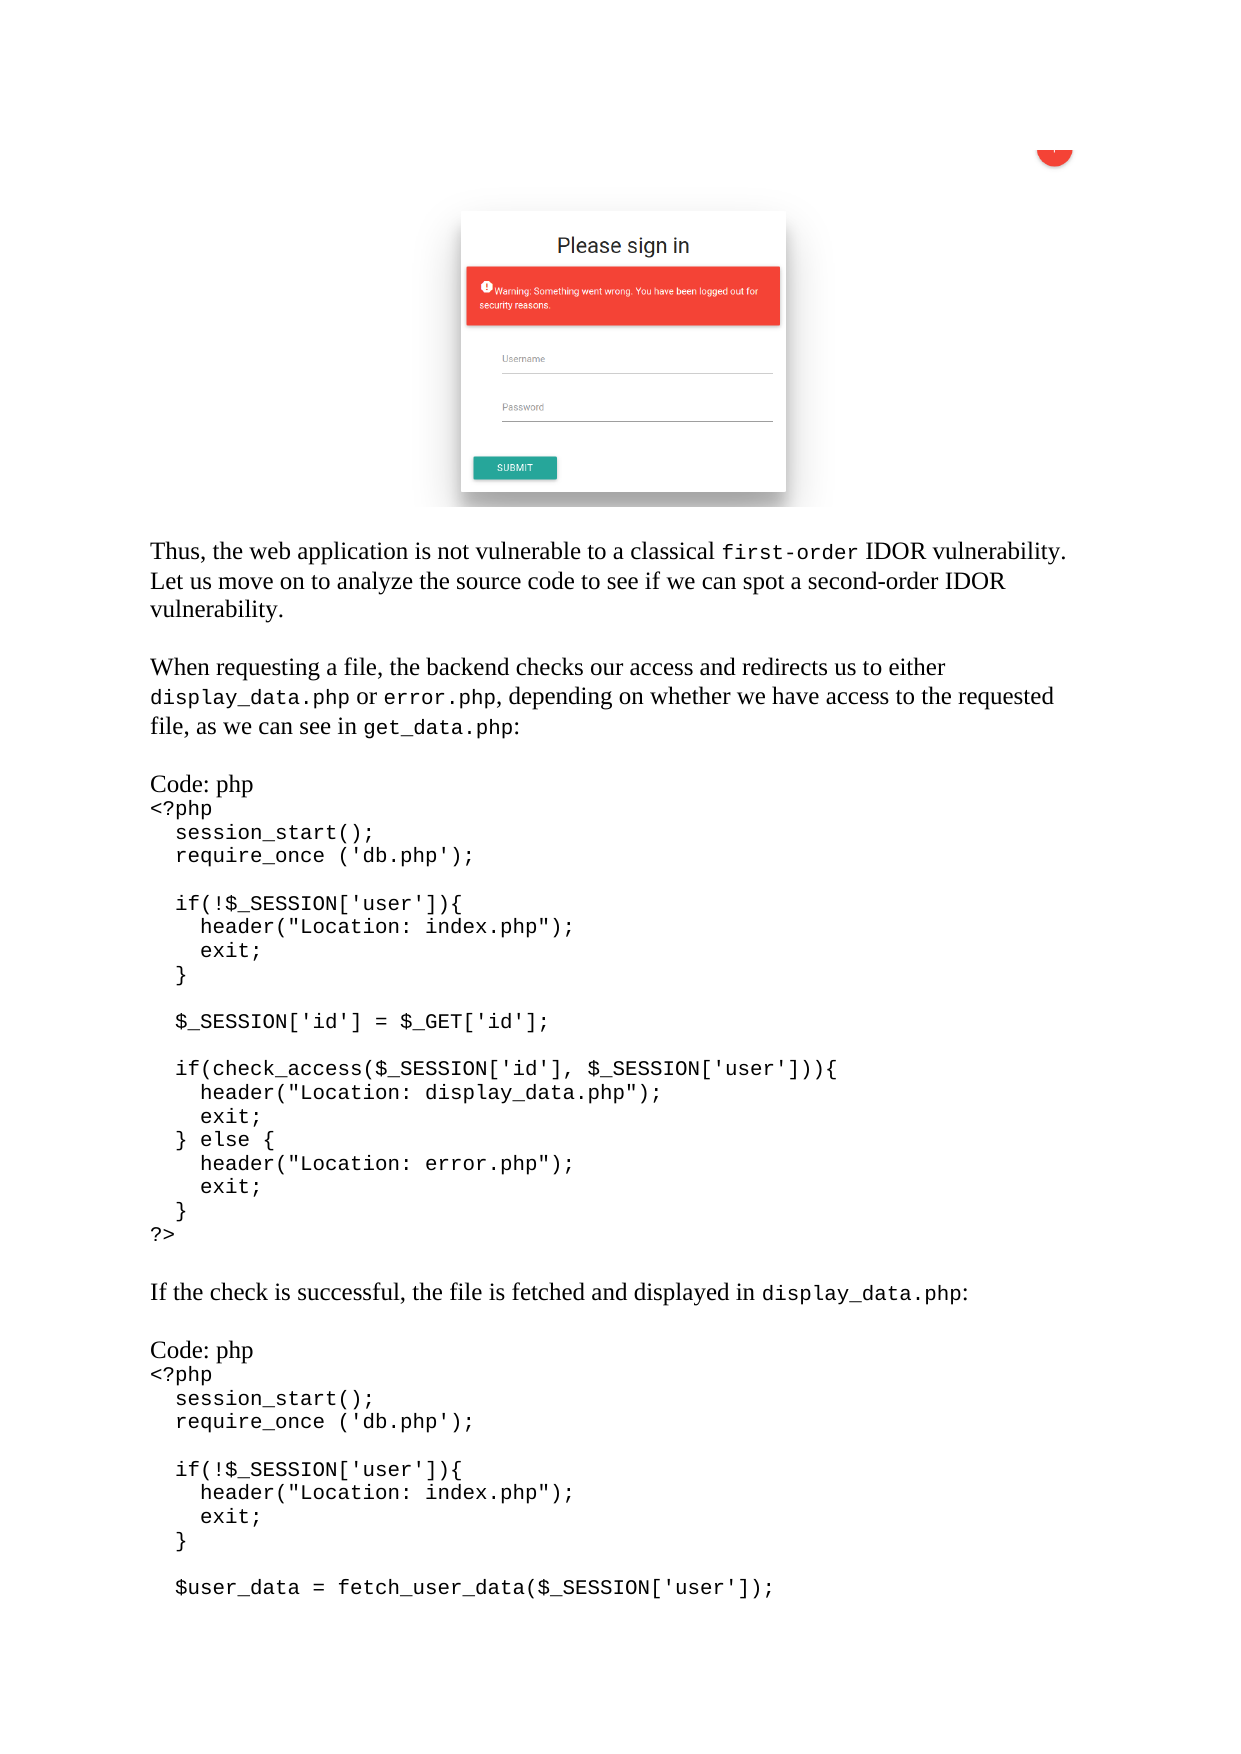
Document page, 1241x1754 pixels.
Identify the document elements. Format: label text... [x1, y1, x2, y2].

text session_start(); [150, 1388, 1090, 1411]
text exit; [150, 940, 1090, 964]
text Code: php [150, 1335, 1090, 1364]
text Thus, the web application is not vulnerable to a classical first-order IDOR vulnerability. Let us move on to analyze the source code to see if we can spot a second-order IDOR vulnerability. [150, 536, 1090, 623]
text exit; [150, 1177, 1090, 1200]
text header("Location: display_data.php"); [150, 1082, 1090, 1106]
text If the check is successful, the file is fetched and displayed in display_data.php: [150, 1277, 1090, 1306]
text if(!$_SESSION['user']){ [150, 893, 1090, 916]
text session_start(); [150, 822, 1090, 846]
picture [150, 150, 1091, 507]
text ?> [150, 1224, 1090, 1247]
text require_once ('db.php'); [150, 846, 1090, 869]
text if(check_access($_SESSION['id'], $_SESSION['user'])){ [150, 1058, 1090, 1082]
text $user_data = fetch_user_data($_SESSION['user']); [150, 1577, 1090, 1601]
text require_once ('db.php'); [150, 1411, 1090, 1435]
text $_SESSION['id'] = $_GET['id']; [150, 1011, 1090, 1035]
text header("Location: index.php"); [150, 1482, 1090, 1506]
text exit; [150, 1506, 1090, 1530]
text } else { [150, 1129, 1090, 1153]
text if(!$_SESSION['user']){ [150, 1459, 1090, 1482]
text exit; [150, 1106, 1090, 1129]
text } [150, 1200, 1090, 1224]
text Code: php [150, 769, 1090, 798]
text When requesting a file, the backend checks our access and redirects us to either display_data.php or error.php, depending on whether we have access to the requested file, as we can see in get_data.php: [150, 652, 1090, 740]
text header("Location: index.php"); [150, 916, 1090, 940]
text } [150, 1530, 1090, 1553]
text } [150, 964, 1090, 987]
text header("Location: error.php"); [150, 1153, 1090, 1177]
text <?php [150, 798, 1090, 822]
text <?php [150, 1364, 1090, 1388]
